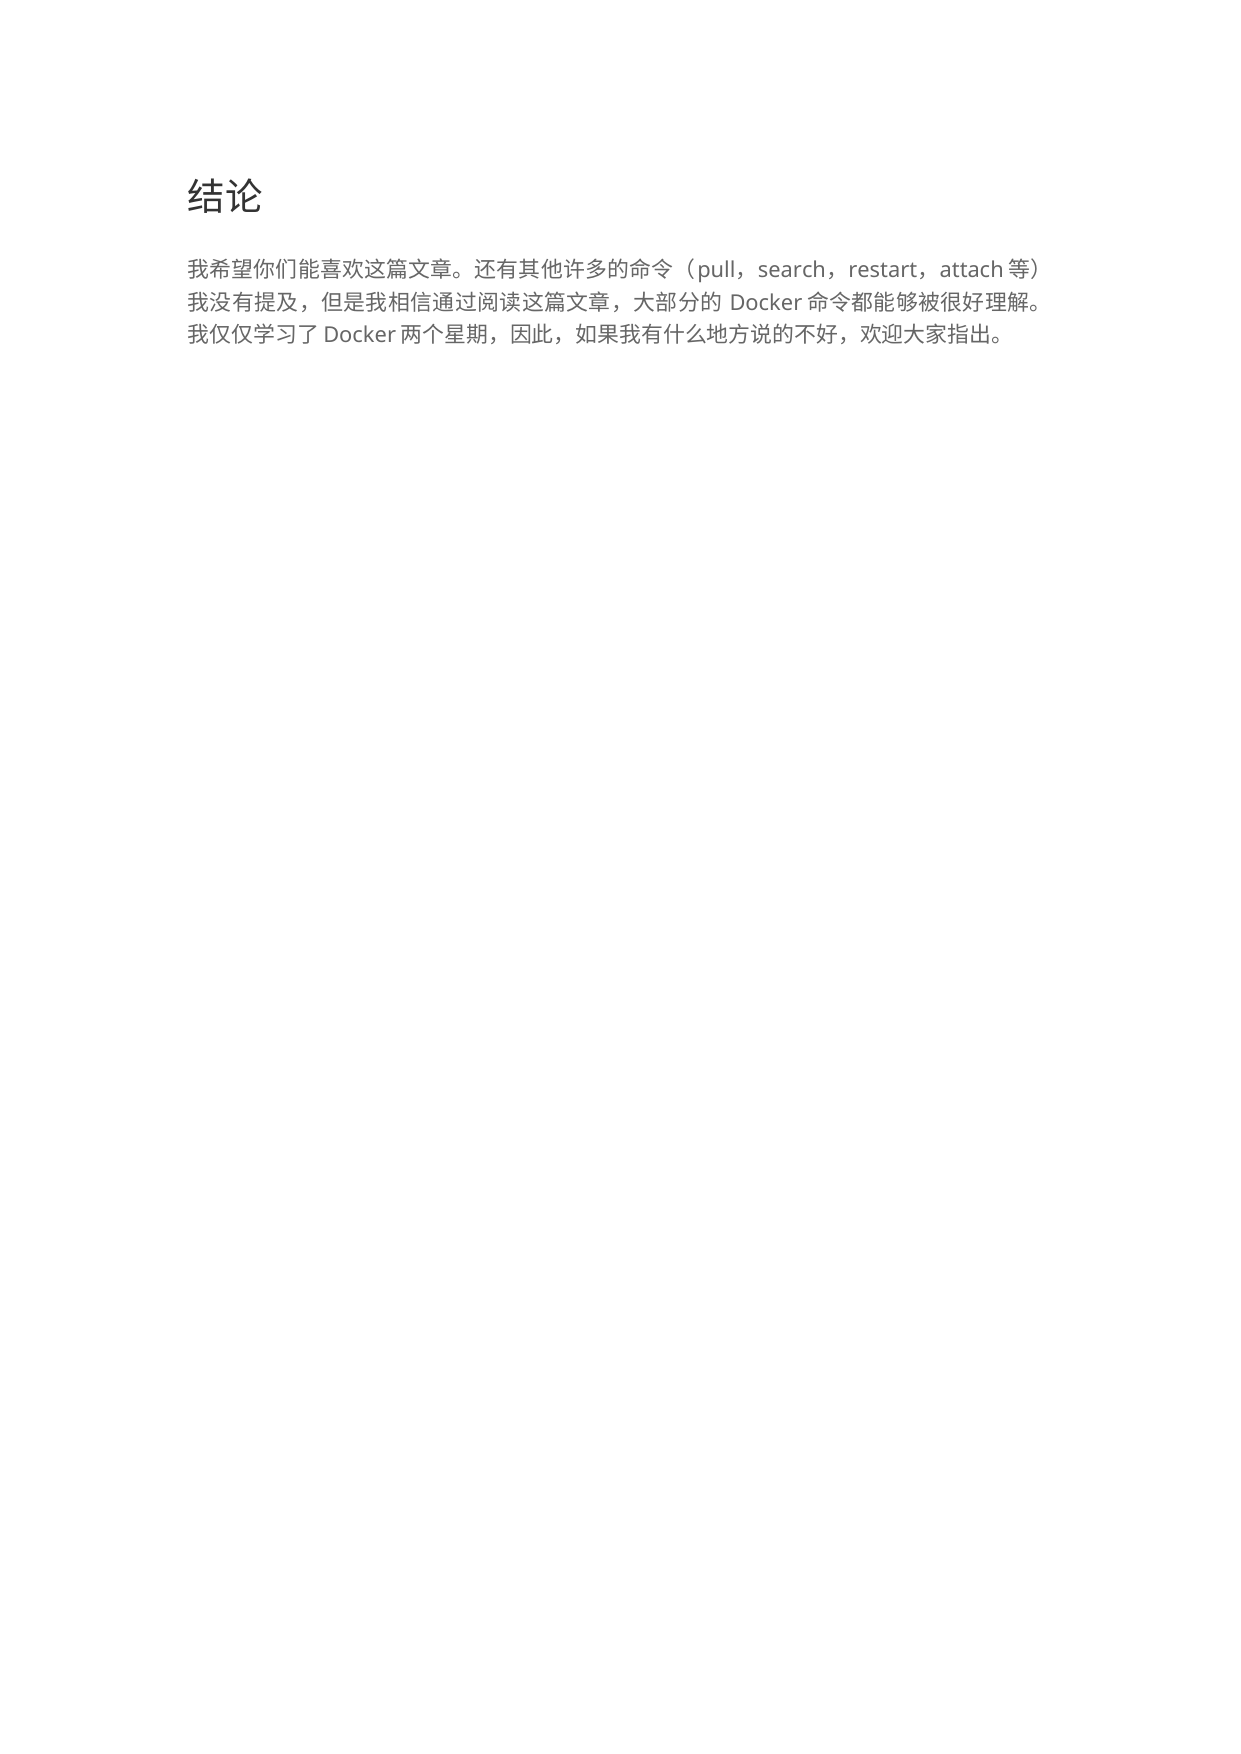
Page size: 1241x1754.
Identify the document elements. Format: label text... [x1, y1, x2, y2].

text 我希望你们能喜欢这篇文章。还有其他许多的命令（pull，search，restart，attach等）我没有提及，但是我相信通过阅读这篇文章，大部分的Docker命令都能够被很好理解。我仅仅学习了Docker两个星期，因此，如果我有什么地方说的不好，欢迎大家指出。 [187, 252, 1053, 349]
text 结论 [187, 162, 1053, 227]
